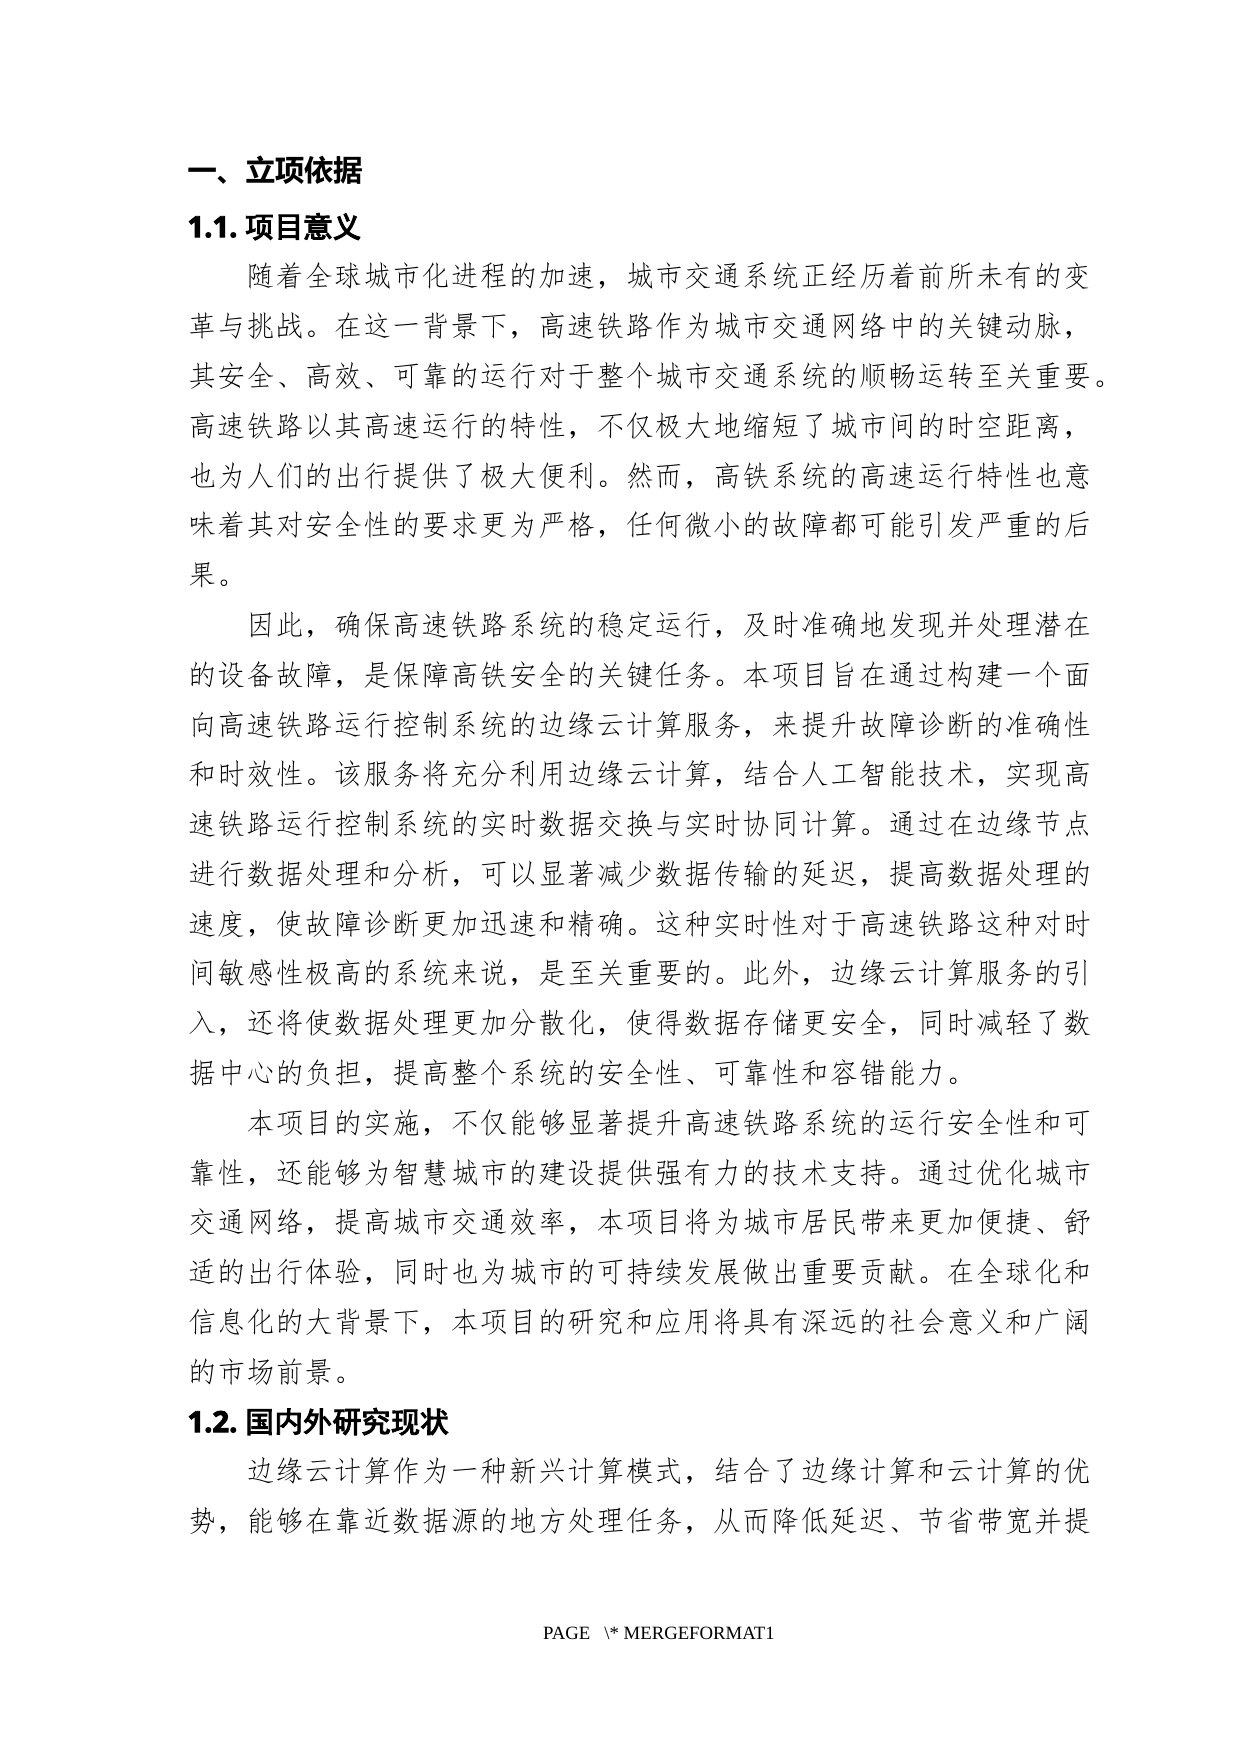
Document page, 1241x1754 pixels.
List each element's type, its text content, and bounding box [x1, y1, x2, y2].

text 本项目的实施，不仅能够显著提升高速铁路系统的运行安全性和可靠性，还能够为智慧城市的建设提供强有力的技术支持。通过优化城市交通网络，提高城市交通效率，本项目将为城市居民带来更加便捷、舒适的出行体验，同时也为城市的可持续发展做出重要贡献。在全球化和信息化的大背景下，本项目的研究和应用将具有深远的社会意义和广阔的市场前景。 [187, 1104, 1092, 1386]
text 项目意义 [187, 208, 1092, 241]
text 因此，确保高速铁路系统的稳定运行，及时准确地发现并处理潜在的设备故障，是保障高铁安全的关键任务。本项目旨在通过构建一个面向高速铁路运行控制系统的边缘云计算服务，来提升故障诊断的准确性和时效性。该服务将充分利用边缘云计算，结合人工智能技术，实现高速铁路运行控制系统的实时数据交换与实时协同计算。通过在边缘节点进行数据处理和分析，可以显著减少数据传输的延迟，提高数据处理的速度，使故障诊断更加迅速和精确。这种实时性对于高速铁路这种对时间敏感性极高的系统来说，是至关重要的。此外，边缘云计算服务的引入，还将使数据处理更加分散化，使得数据存储更安全，同时减轻了数据中心的负担，提高整个系统的安全性、可靠性和容错能力。 [187, 606, 1092, 1087]
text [187, 1453, 1092, 1536]
text 一、立项依据 [187, 150, 1092, 188]
text 国内外研究现状 [187, 1403, 1092, 1436]
text 随着全球城市化进程的加速，城市交通系统正经历着前所未有的变革与挑战。在这一背景下，高速铁路作为城市交通网络中的关键动脉，其安全、高效、可靠的运行对于整个城市交通系统的顺畅运转至关重要。高速铁路以其高速运行的特性，不仅极大地缩短了城市间的时空距离，也为人们的出行提供了极大便利。然而，高铁系统的高速运行特性也意味着其对安全性的要求更为严格，任何微小的故障都可能引发严重的后果。 [187, 258, 1092, 589]
